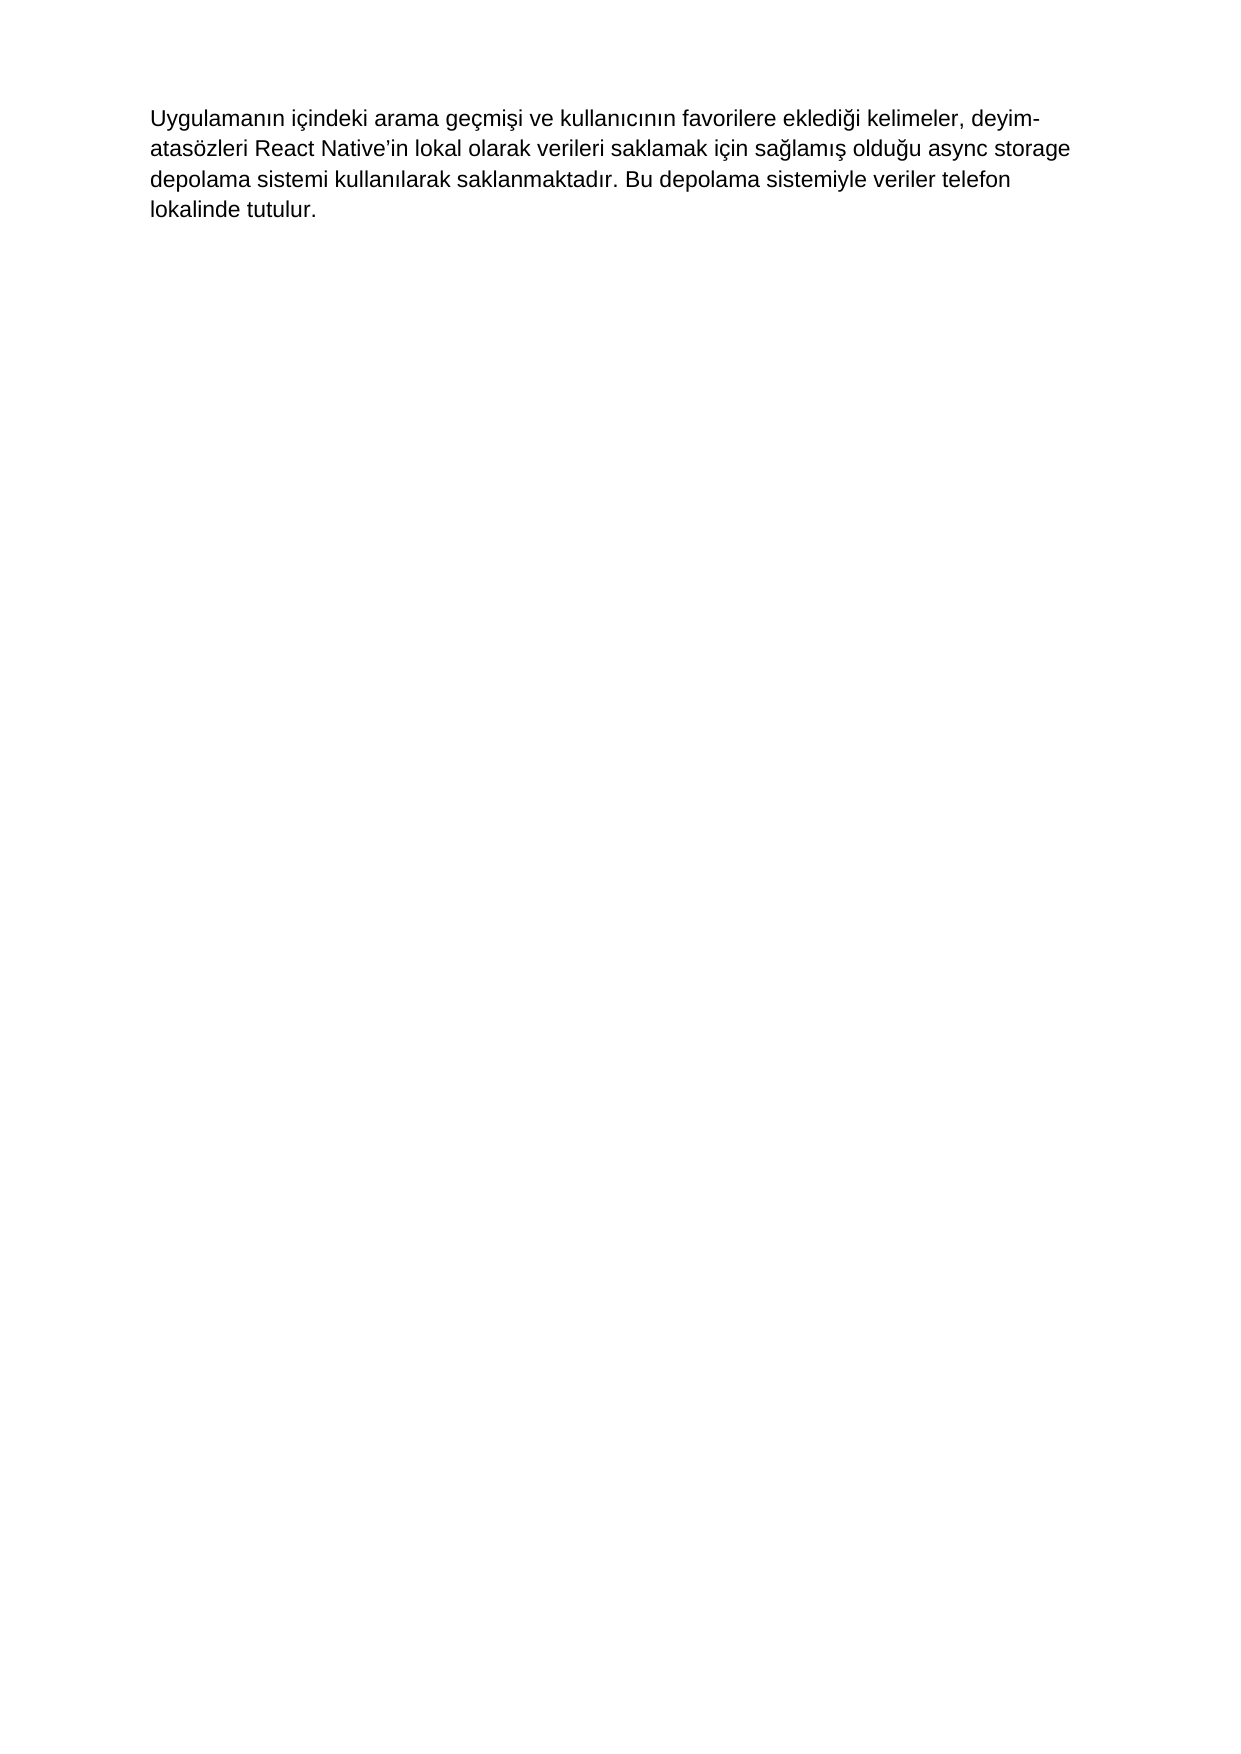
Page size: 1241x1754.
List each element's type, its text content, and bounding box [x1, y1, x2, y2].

text Uygulamanın içindeki arama geçmişi ve kullanıcının favorilere eklediği kelimeler, deyim-atasözleri React Native’in lokal olarak verileri saklamak için sağlamış olduğu async storage depolama sistemi kullanılarak saklanmaktadır. Bu depolama sistemiyle veriler telefon lokalinde tutulur. [150, 105, 1090, 222]
